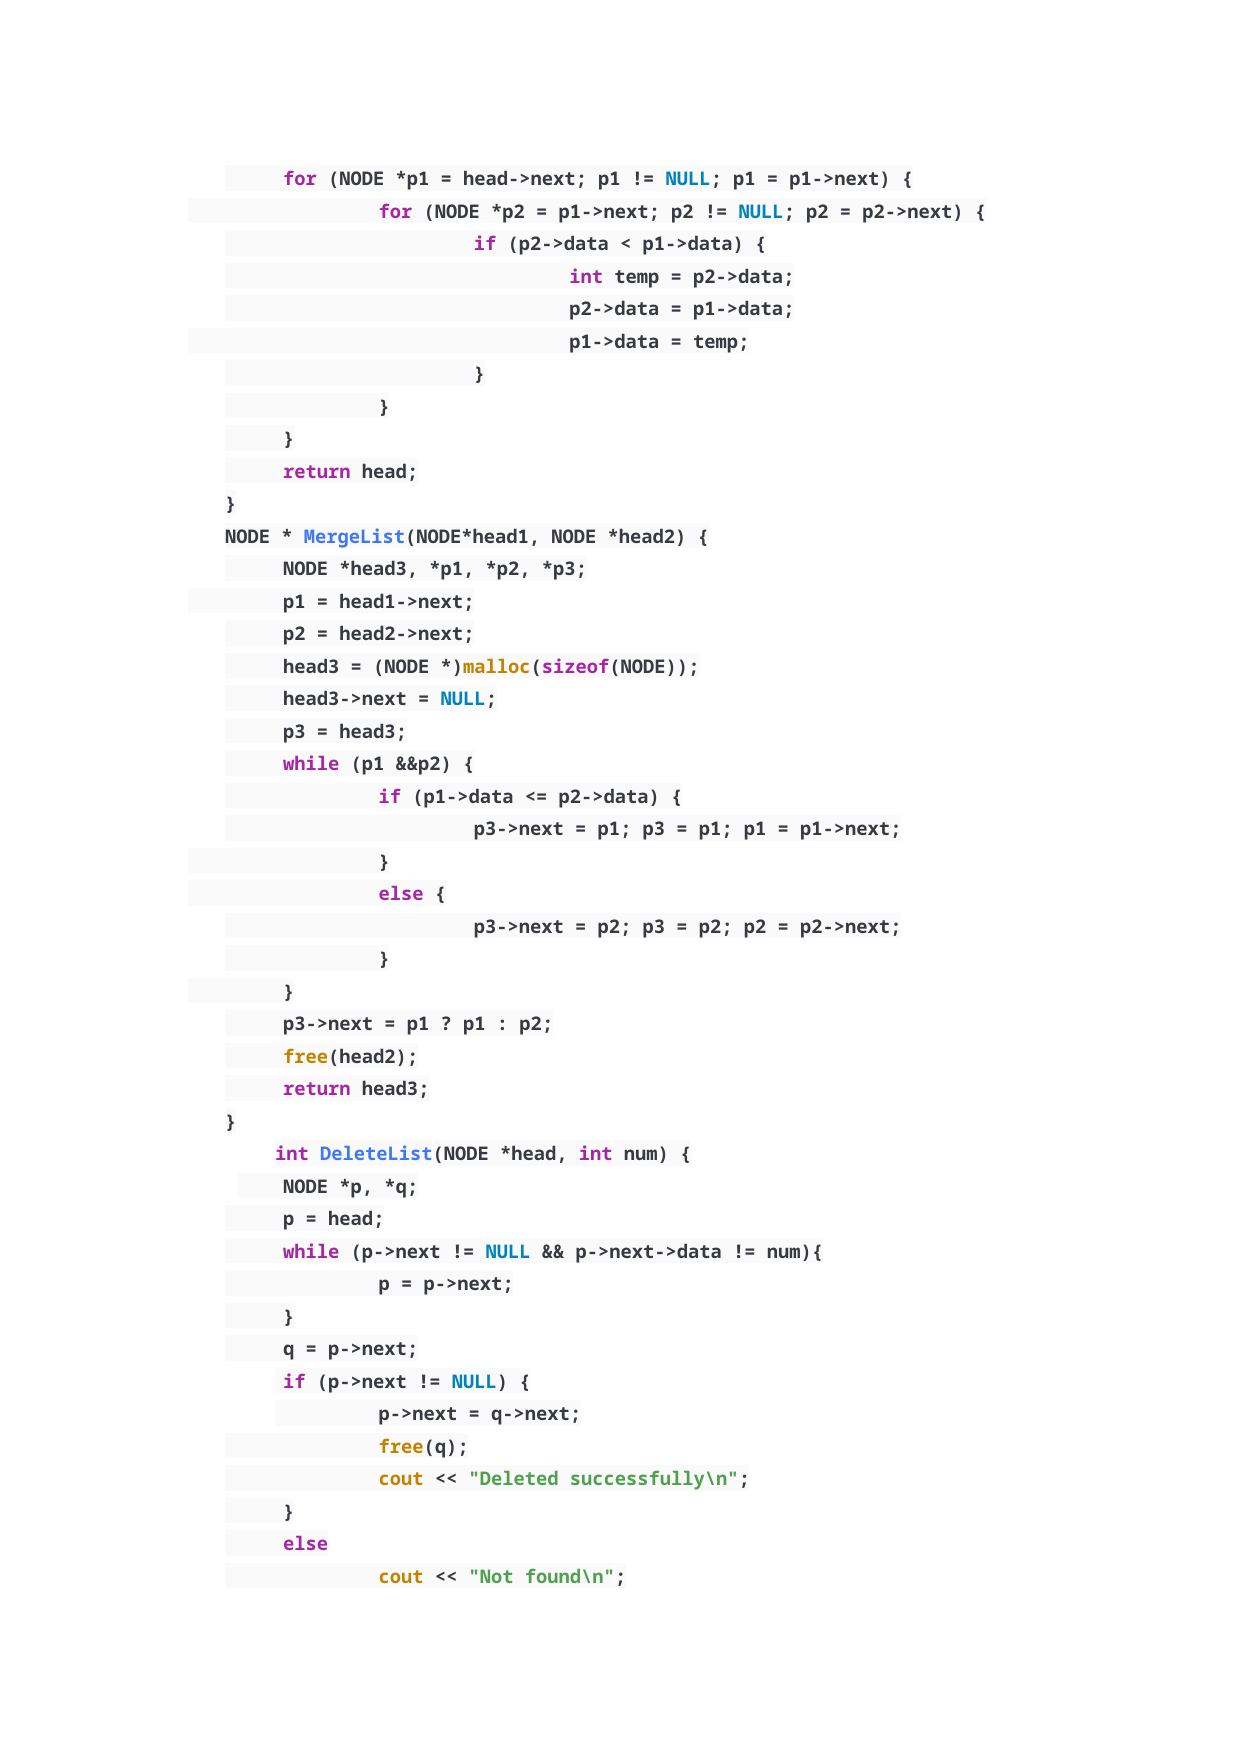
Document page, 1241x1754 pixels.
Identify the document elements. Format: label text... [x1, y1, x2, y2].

text p2->data = p1->data; [225, 292, 1053, 324]
text if (p1->data <= p2->data) { [225, 779, 1053, 812]
text int temp = p2->data; [225, 259, 1053, 292]
text p3->next = p1 ? p1 : p2; [225, 1007, 1053, 1039]
text int DeleteList(NODE *head, int num) { [275, 1137, 1053, 1169]
text } [225, 357, 1053, 389]
text } [225, 1299, 1053, 1332]
text p->next = q->next; [275, 1397, 1053, 1429]
text NODE *head3, *p1, *p2, *p3; [225, 552, 1053, 584]
text } [225, 487, 1053, 519]
text while (p1 &&p2) { [225, 747, 1053, 779]
text if (p2->data < p1->data) { [225, 227, 1053, 259]
text p3->next = p1; p3 = p1; p1 = p1->next; [225, 812, 1053, 844]
text } [225, 1104, 1053, 1137]
text head3->next = NULL; [225, 682, 1053, 714]
text p1 = head1->next; [187, 584, 1053, 617]
text while (p->next != NULL && p->next->data != num){ [225, 1234, 1053, 1267]
text if (p->next != NULL) { [275, 1364, 1053, 1397]
text p2 = head2->next; [225, 617, 1053, 649]
text } [225, 422, 1053, 454]
text p3->next = p2; p3 = p2; p2 = p2->next; [225, 909, 1053, 942]
text p1->data = temp; [187, 324, 1053, 357]
text NODE *p, *q; [237, 1169, 1053, 1202]
text p = p->next; [225, 1267, 1053, 1299]
text for (NODE *p1 = head->next; p1 != NULL; p1 = p1->next) { [225, 162, 1053, 194]
text return head; [225, 454, 1053, 487]
text cout << "Not found\n"; [225, 1559, 1053, 1592]
text NODE * MergeList(NODE*head1, NODE *head2) { [225, 519, 1053, 552]
text } [187, 844, 1053, 877]
text } [187, 974, 1053, 1007]
text return head3; [225, 1072, 1053, 1104]
text else { [187, 877, 1053, 909]
text } [225, 1494, 1053, 1527]
text q = p->next; [225, 1332, 1053, 1364]
text else [225, 1527, 1053, 1559]
text head3 = (NODE *)malloc(sizeof(NODE)); [225, 649, 1053, 682]
text p = head; [225, 1202, 1053, 1234]
text } [225, 389, 1053, 422]
text for (NODE *p2 = p1->next; p2 != NULL; p2 = p2->next) { [187, 194, 1053, 227]
text cout << "Deleted successfully\n"; [225, 1462, 1053, 1494]
text } [225, 942, 1053, 974]
text p3 = head3; [225, 714, 1053, 747]
text free(q); [225, 1429, 1053, 1462]
text free(head2); [225, 1039, 1053, 1072]
